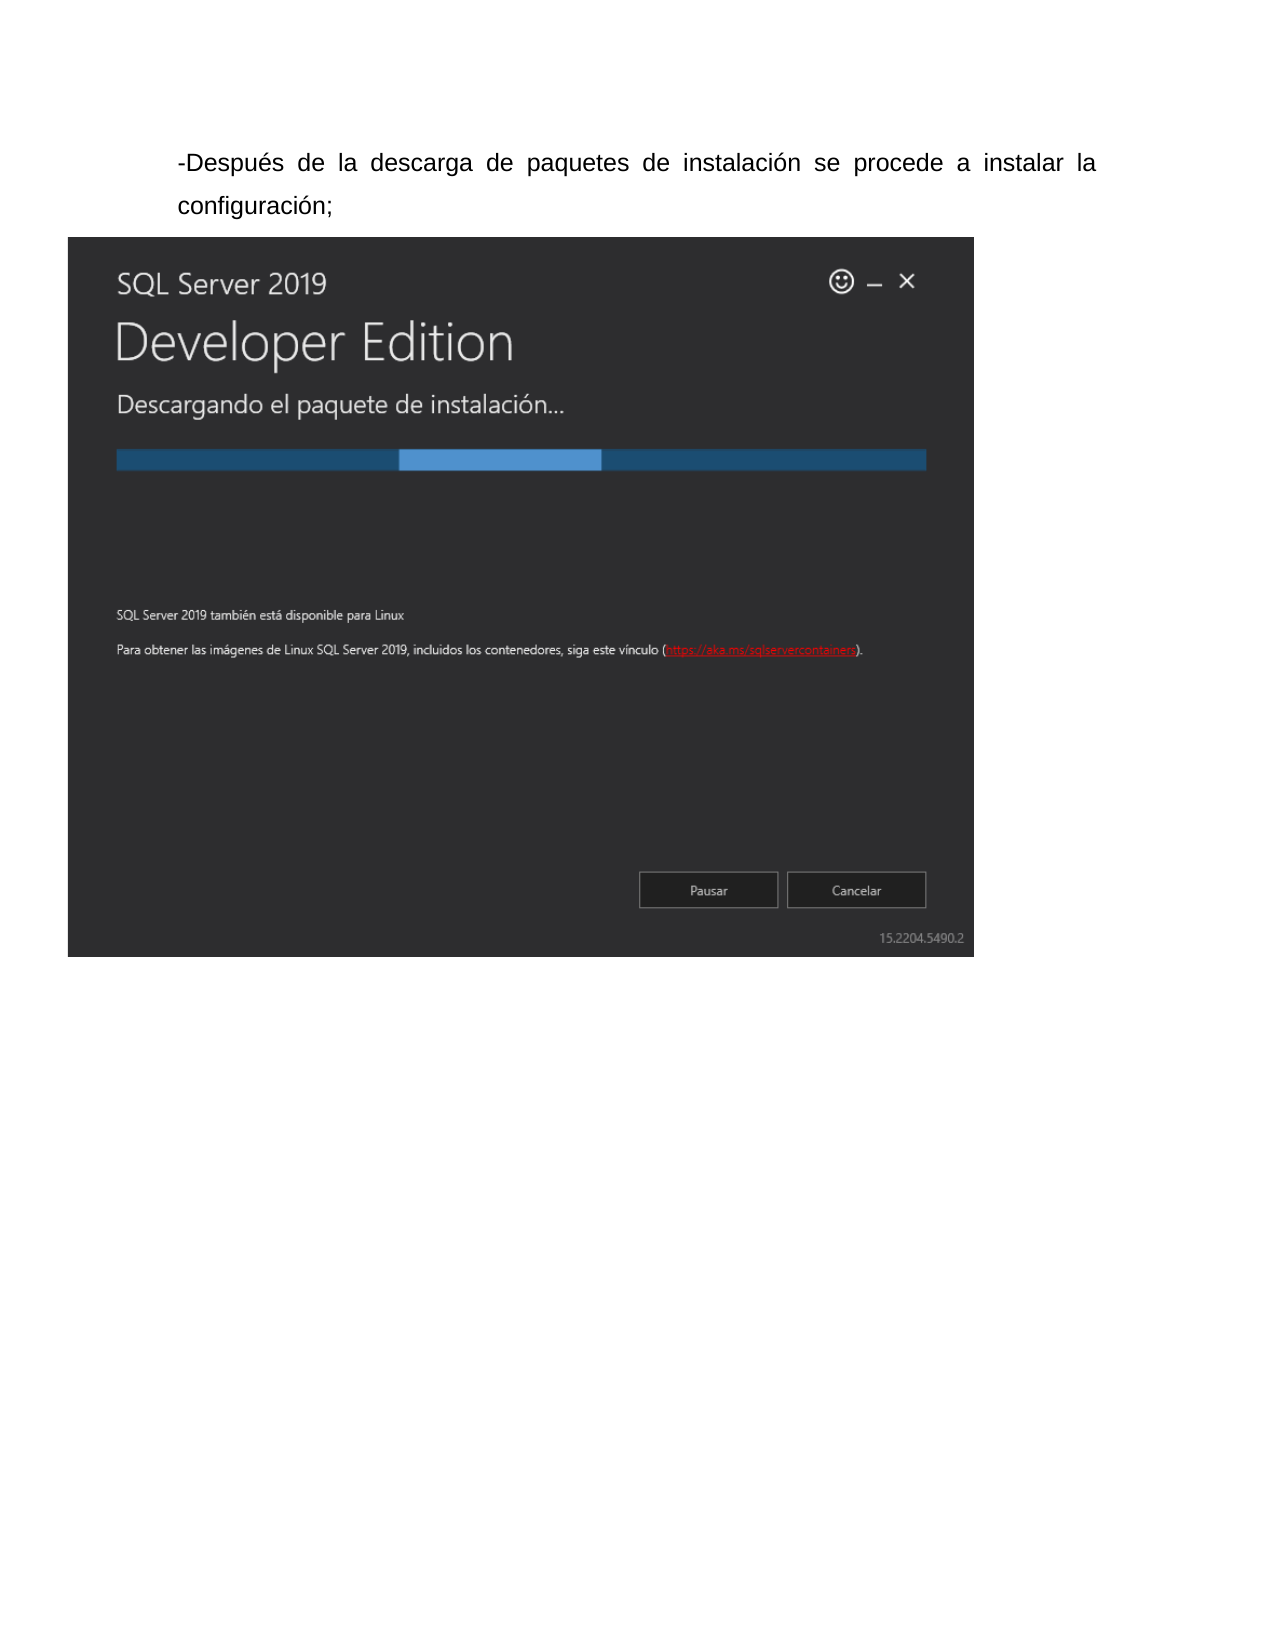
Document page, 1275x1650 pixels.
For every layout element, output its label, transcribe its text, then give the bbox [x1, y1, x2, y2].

text -Después de la descarga de paquetes de instalación se procede a instalar la configuración; [177, 148, 1098, 219]
picture [67, 237, 974, 957]
